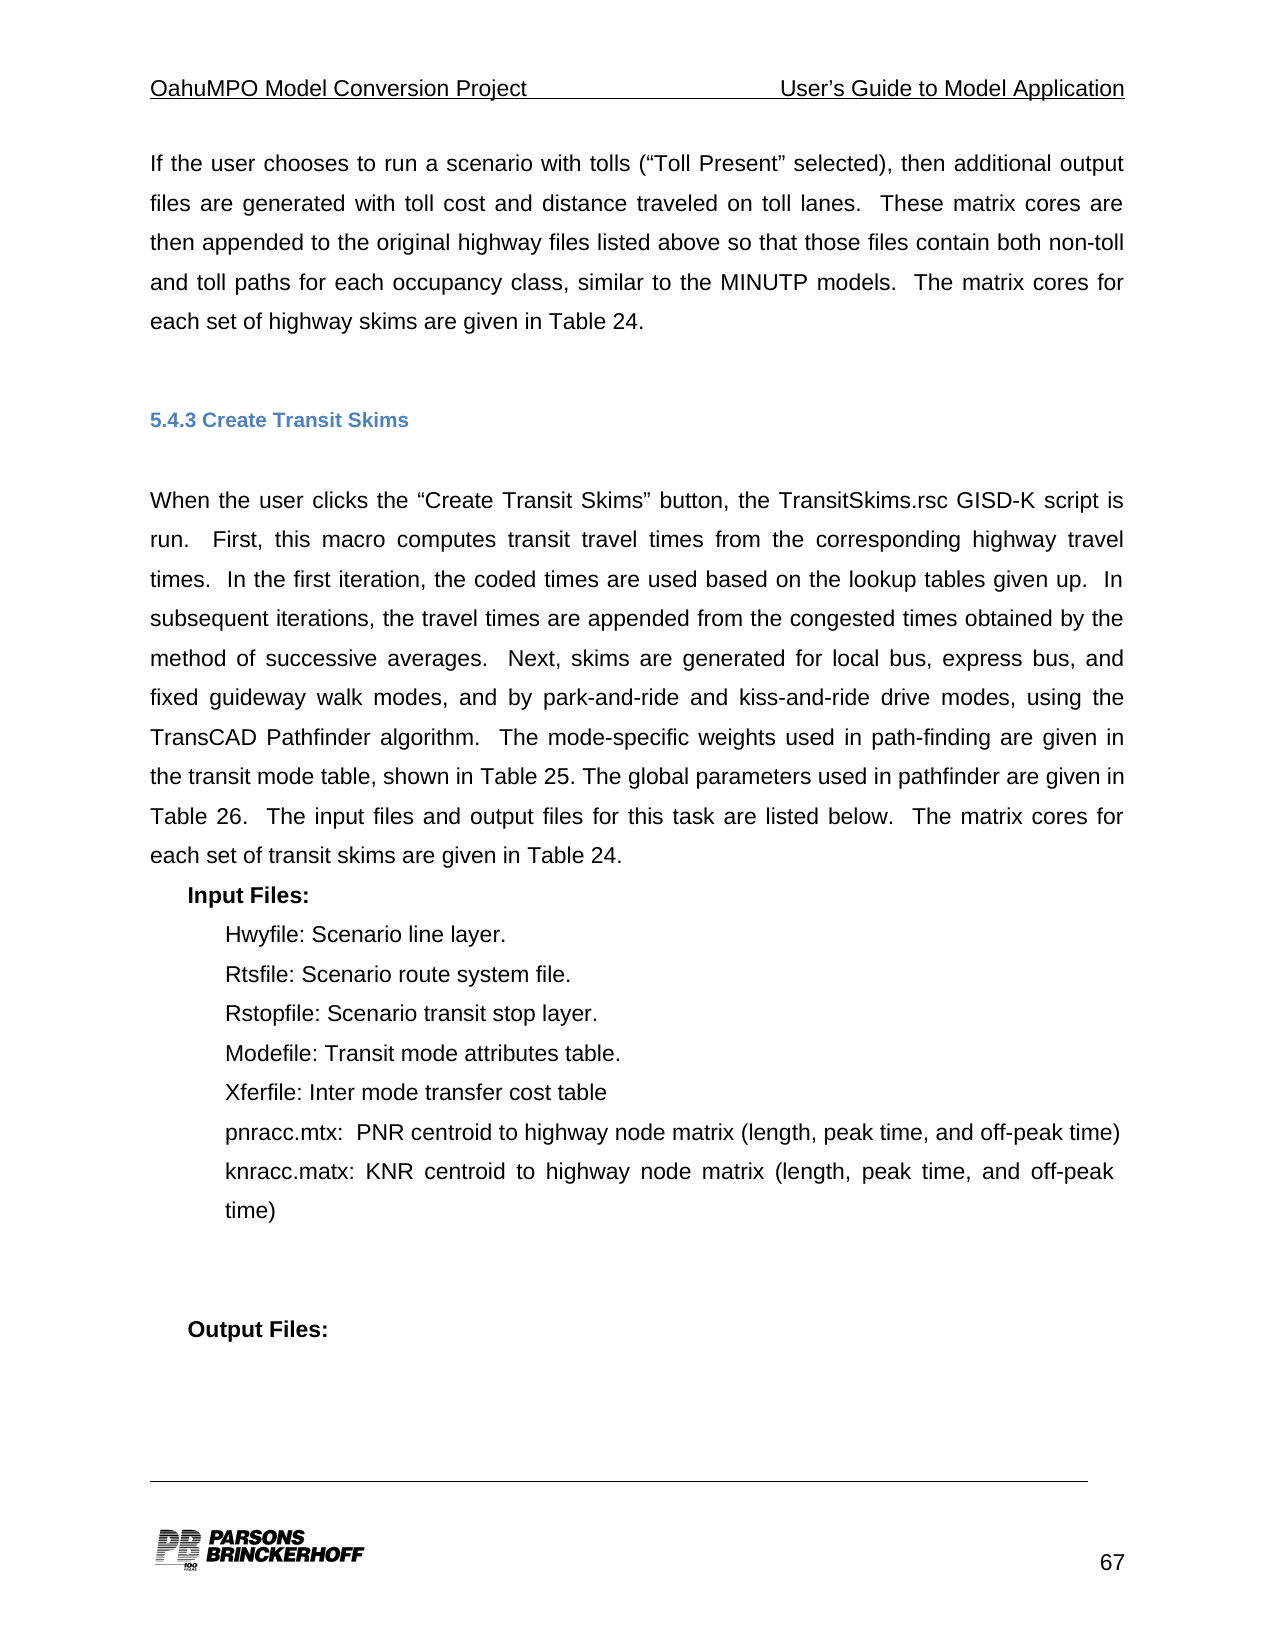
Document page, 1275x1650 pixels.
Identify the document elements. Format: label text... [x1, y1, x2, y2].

text Rtsfile: Scenario route system file. [225, 961, 1125, 987]
list Output Files: [187, 1316, 1125, 1342]
subtitle 5.4.3 Create Transit Skims [150, 408, 1125, 432]
list Input Files: [187, 882, 1125, 908]
text When the user clicks the “Create Transit Skims” button, the TransitSkims.rsc GISD-K script is run. First, this macro computes transit travel times from the corresponding highway travel times. In the first iteration, the coded times are used based on the lookup tables given up. In subsequent iterations, the travel times are appended from the congested times obtained by the method of successive averages. Next, skims are generated for local bus, express bus, and fixed guideway walk modes, and by park-and-ride and kiss-and-ride drive modes, using the TransCAD Pathfinder algorithm. The mode-specific weights used in path-finding are given in the transit mode table, shown in Table 25. The global parameters used in pathfinder are given in Table 26. The input files and output files for this task are listed below. The matrix cores for each set of transit skims are given in Table 24. [150, 487, 1125, 868]
text Hwyfile: Scenario line layer. [225, 921, 1125, 947]
list knracc.matx: KNR centroid to highway node matrix (length, peak time, and off-peak time) [187, 1158, 1125, 1224]
text Xferfile: Inter mode transfer cost table [225, 1079, 1125, 1105]
text Rstopfile: Scenario transit stop layer. [225, 1000, 1125, 1026]
list pnracc.mtx: PNR centroid to highway node matrix (length, peak time, and off-peak time) [187, 1118, 1125, 1145]
text Modefile: Transit mode attributes table. [225, 1039, 1125, 1066]
picture [150, 1527, 375, 1571]
